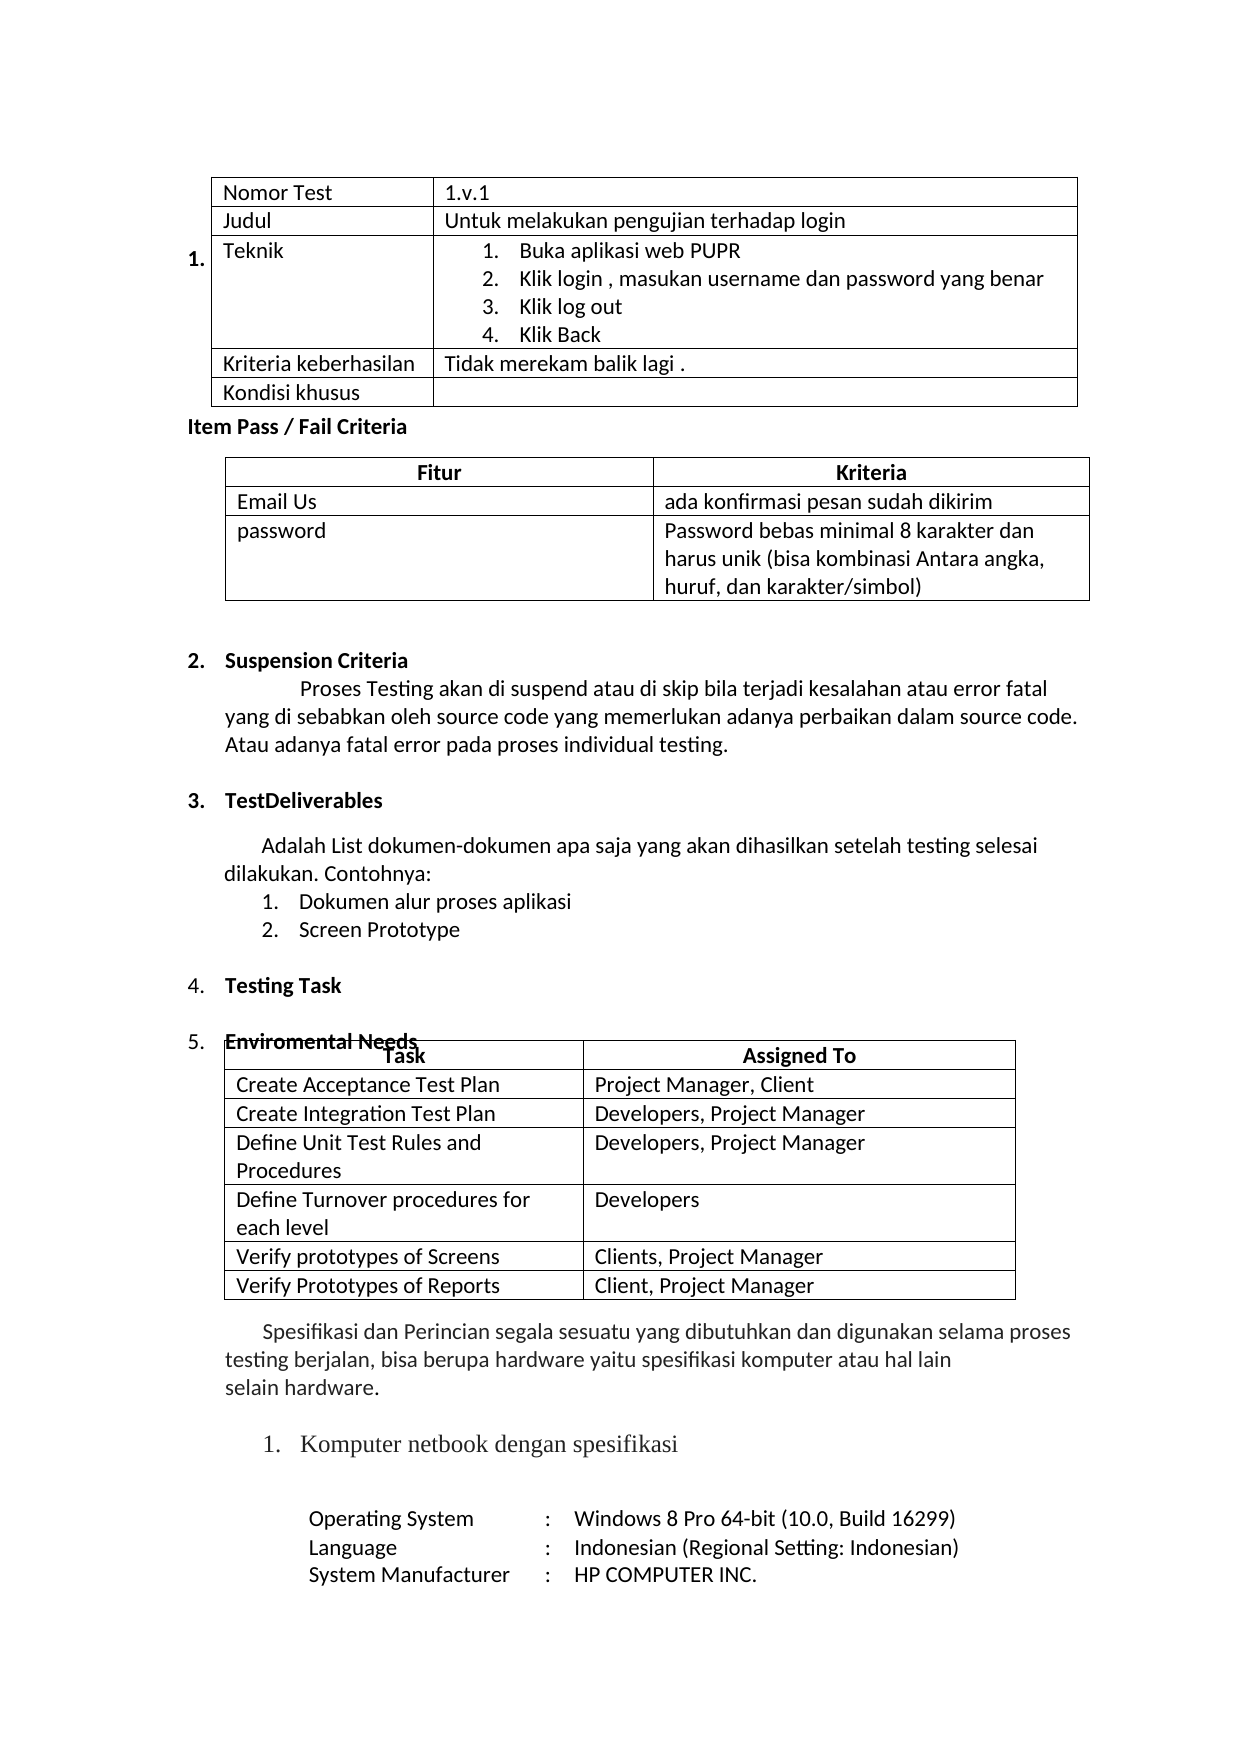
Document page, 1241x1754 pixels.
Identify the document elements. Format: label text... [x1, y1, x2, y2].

table_cell : [533, 1561, 563, 1589]
table_cell Developers, Project Manager [584, 1099, 1015, 1127]
table_cell Language [297, 1533, 533, 1561]
table_cell Untuk melakukan pengujian terhadap login [434, 207, 1077, 235]
table_cell Kondisi khusus [212, 378, 433, 406]
table_cell Client, Project Manager [584, 1271, 1015, 1299]
list Suspension Criteria [187, 646, 1090, 674]
table_cell Define Unit Test Rules and Procedures [225, 1128, 583, 1184]
list TestDeliverables [187, 786, 1090, 814]
table_cell Define Turnover procedures for each level [225, 1185, 583, 1241]
list Screen Prototype [261, 915, 1090, 943]
table_header Kriteria [654, 458, 1089, 486]
table_cell Project Manager, Client [584, 1070, 1015, 1098]
table_header Operating System [297, 1505, 533, 1533]
list Komputer netbook dengan spesifikasi [262, 1429, 1090, 1458]
table_cell Teknik [212, 236, 433, 348]
table_cell ada konfirmasi pesan sudah dikirim [654, 487, 1089, 515]
table_cell Developers [584, 1185, 1015, 1241]
table_cell Developers, Project Manager [584, 1128, 1015, 1184]
table_cell Email Us [226, 487, 653, 515]
list Dokumen alur proses aplikasi [261, 887, 1090, 915]
table_header : [533, 1505, 563, 1533]
table_cell Judul [212, 207, 433, 235]
table_cell System Manufacturer [297, 1561, 533, 1589]
text Spesifikasi dan Perincian segala sesuatu yang dibutuhkan dan digunakan selama proses testing berjalan, bisa berupa hardware yaitu spesifikasi komputer atau hal lain selain hardware. [225, 1072, 1090, 1401]
list Proses Testing akan di suspend atau di skip bila terjadi kesalahan atau error fatal yang di sebabkan oleh source code yang memerlukan adanya perbaikan dalam source code. Atau adanya fatal error pada proses individual testing. [225, 674, 1090, 758]
table_cell password [226, 516, 653, 600]
table_header Assigned To [584, 1041, 1015, 1069]
list Testing Task [187, 971, 1090, 999]
table_cell Password bebas minimal 8 karakter dan harus unik (bisa kombinasi Antara angka, huruf, dan karakter/simbol) [654, 516, 1089, 600]
table_cell Clients, Project Manager [584, 1242, 1015, 1270]
table_header Task [225, 1041, 583, 1069]
text Adalah List dokumen-dokumen apa saja yang akan dihasilkan setelah testing selesai dilakukan. Contohnya: [224, 831, 1090, 887]
table_cell Tidak merekam balik lagi . [434, 349, 1077, 377]
table_cell Buka aplikasi web PUPR Klik login , masukan username dan password yang benar Klik log out Klik Back [434, 236, 1077, 348]
list Enviromental Needs [187, 1027, 1090, 1055]
table_cell Create Integration Test Plan [225, 1099, 583, 1127]
table_cell Indonesian (Regional Setting: Indonesian) [563, 1533, 1089, 1561]
table_cell [434, 378, 1077, 406]
table_header Windows 8 Pro 64-bit (10.0, Build 16299) [563, 1505, 1089, 1533]
table_cell Verify prototypes of Screens [225, 1242, 583, 1270]
list Item Pass / Fail Criteria [187, 244, 1090, 440]
table_cell Verify Prototypes of Reports [225, 1271, 583, 1299]
table_header Fitur [226, 458, 653, 486]
table_cell Create Acceptance Test Plan [225, 1070, 583, 1098]
table_cell HP COMPUTER INC. [563, 1561, 1089, 1589]
table_header Nomor Test [212, 178, 433, 206]
table_cell : [533, 1533, 563, 1561]
table_cell Kriteria keberhasilan [212, 349, 433, 377]
table_header 1.v.1 [434, 178, 1077, 206]
